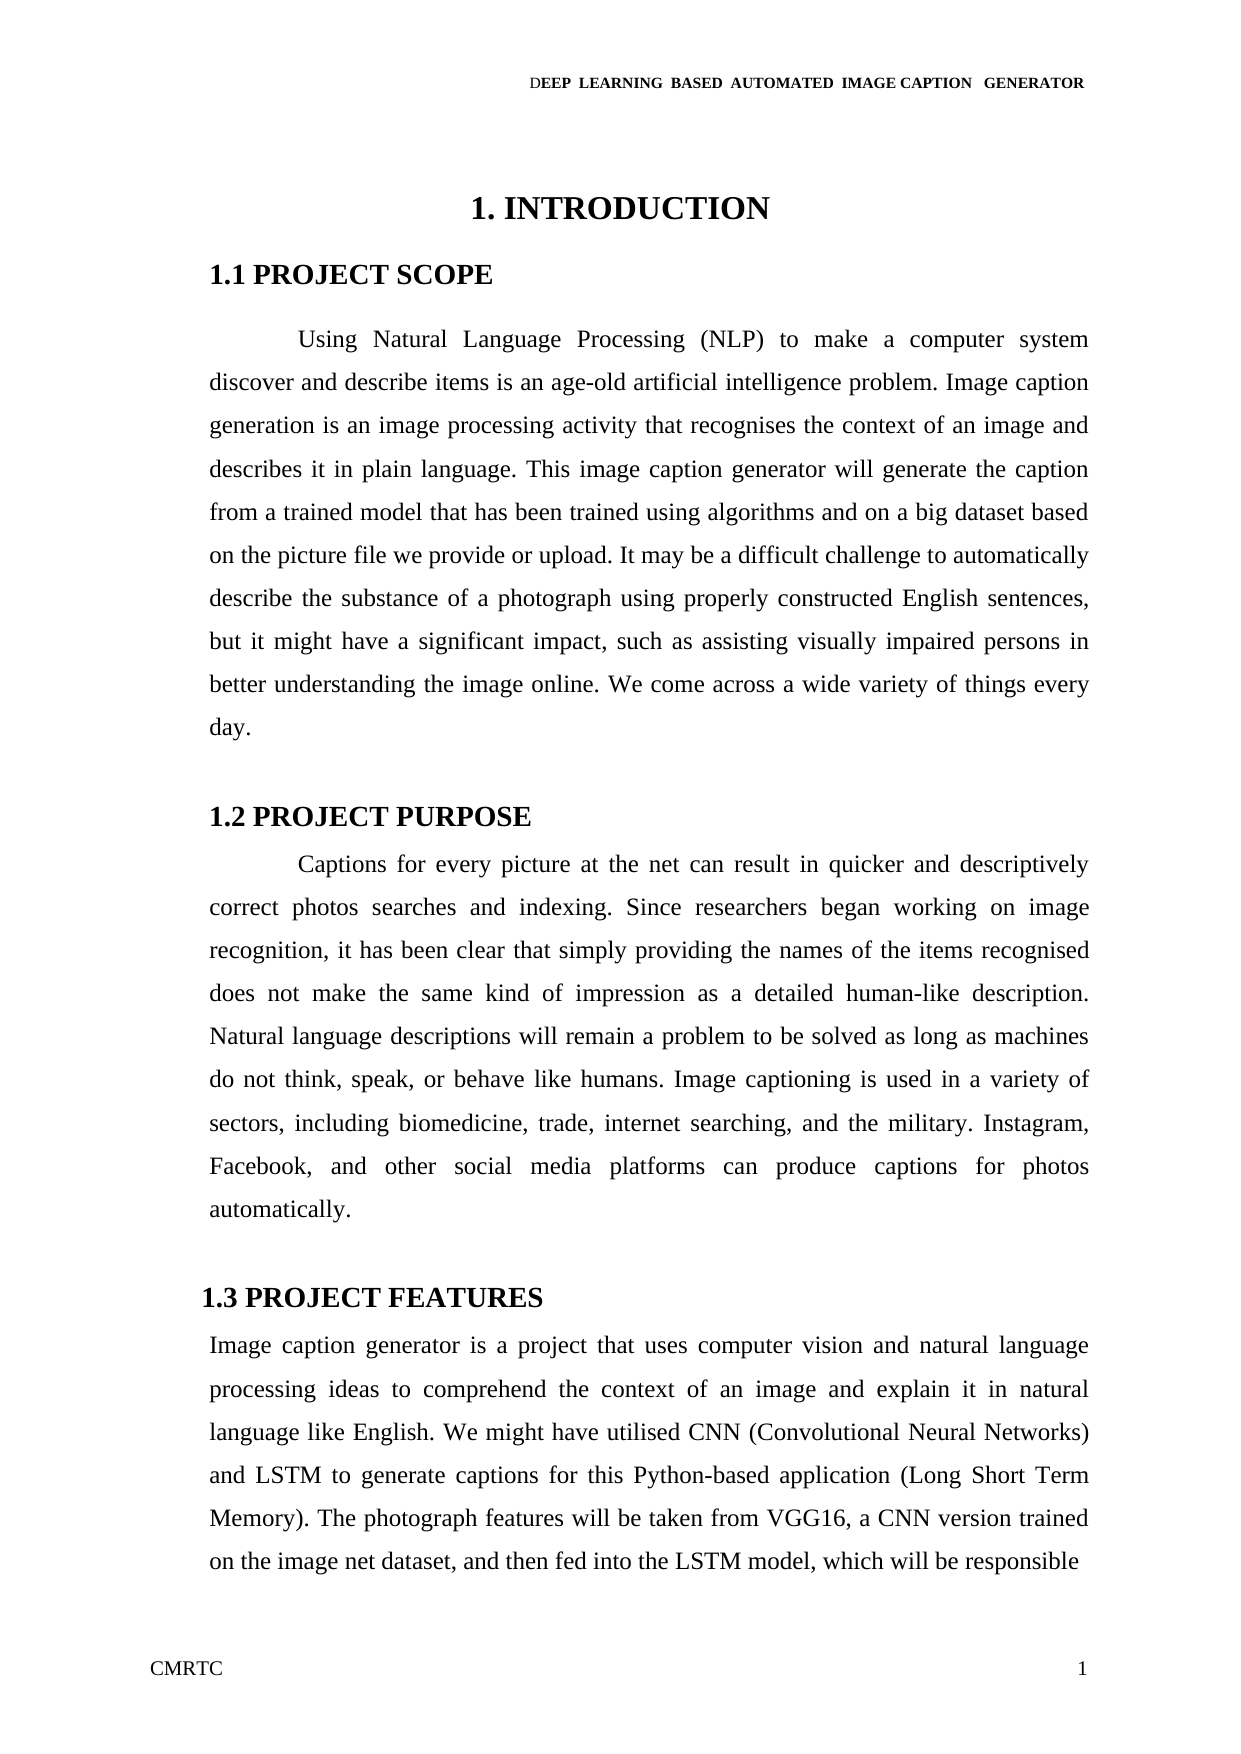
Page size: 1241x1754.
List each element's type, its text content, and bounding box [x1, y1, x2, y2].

text 1.3 PROJECT FEATURES [150, 1280, 1090, 1314]
text Captions for every picture at the net can result in quicker and descriptively correct photos searches and indexing. Since researchers began working on image recognition, it has been clear that simply providing the names of the items recognised does not make the same kind of impression as a detailed human-like description. Natural language descriptions will remain a problem to be solved as long as machines do not think, speak, or behave like humans. Image captioning is used in a variety of sectors, including biomedicine, trade, internet searching, and the military. Instagram, Facebook, and other social media platforms can produce captions for photos automatically. [209, 849, 1090, 1223]
text Using Natural Language Processing (NLP) to make a computer system discover and describe items is an age-old artificial intelligence problem. Image caption generation is an image processing activity that recognises the context of an image and describes it in plain language. This image caption generator will generate the caption from a trained model that has been trained using algorithms and on a big dataset based on the picture file we provide or upload. It may be a difficult challenge to automatically describe the substance of a photograph using properly constructed English sentences, but it might have a significant impact, such as assisting visually impaired persons in better understanding the image online. We come across a wide variety of things every day. [209, 324, 1090, 741]
text Image caption generator is a project that uses computer vision and natural language processing ideas to comprehend the context of an image and explain it in natural language like English. We might have utilised CNN (Convolutional Neural Networks) and LSTM to generate captions for this Python-based application (Long Short Term Memory). The photograph features will be taken from VGG16, a CNN version trained on the image net dataset, and then fed into the LSTM model, which will be responsible [209, 1331, 1090, 1575]
text 1.1 PROJECT SCOPE [150, 257, 1090, 291]
text 1. INTRODUCTION [150, 188, 1090, 227]
text 1.2 PROJECT PURPOSE [150, 799, 1090, 832]
